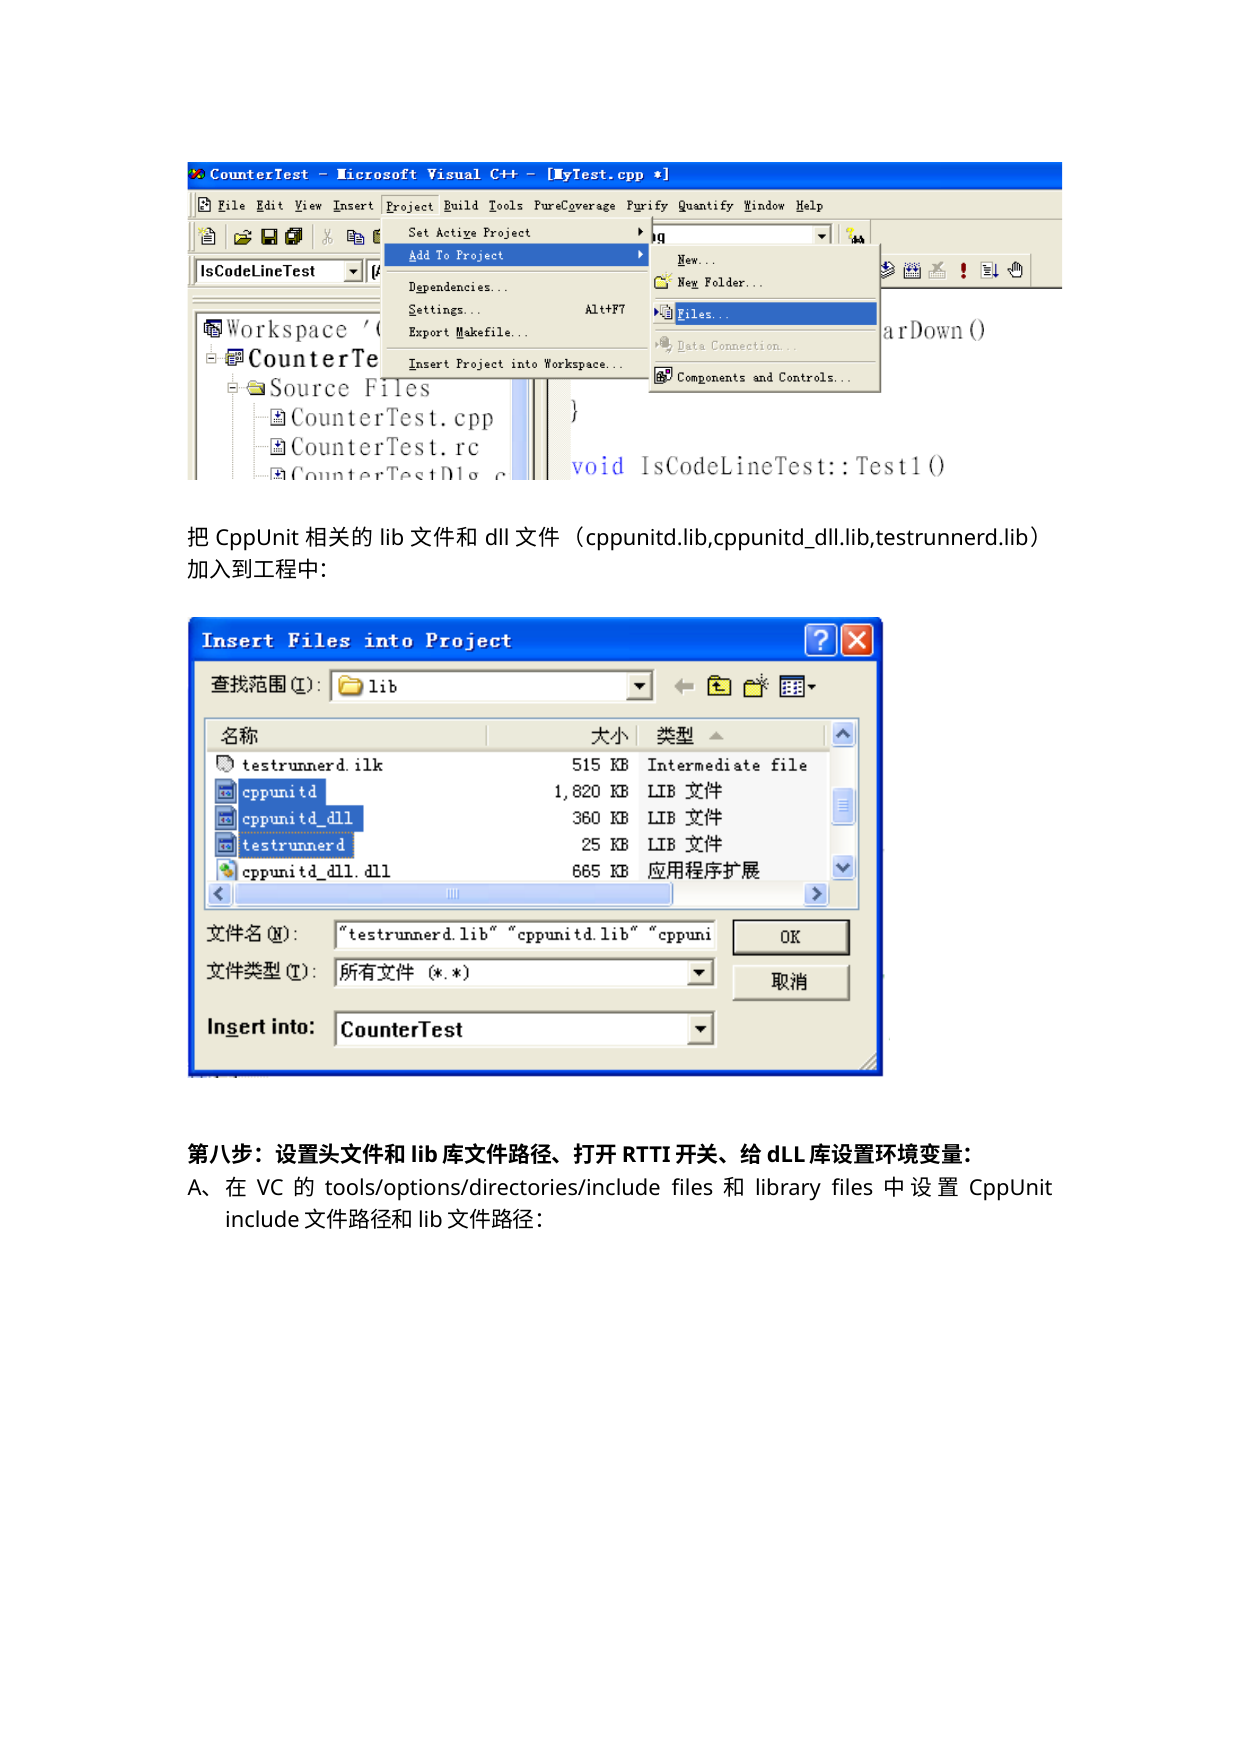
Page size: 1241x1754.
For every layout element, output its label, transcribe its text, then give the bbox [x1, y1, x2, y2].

text 第八步：设置头文件和lib库文件路径、打开RTTI开关、给dLL库设置环境变量： [187, 1137, 1053, 1169]
picture [187, 162, 1063, 480]
text 把CppUnit相关的lib文件和dll文件（cppunitd.lib,cppunitd_dll.lib,testrunnerd.lib）加入到工程中： [187, 519, 1053, 584]
picture [187, 617, 890, 1078]
list 在VC的tools/options/directories/include files和library files中设置CppUnit include文件路径和lib文件路径： [187, 1169, 1053, 1234]
